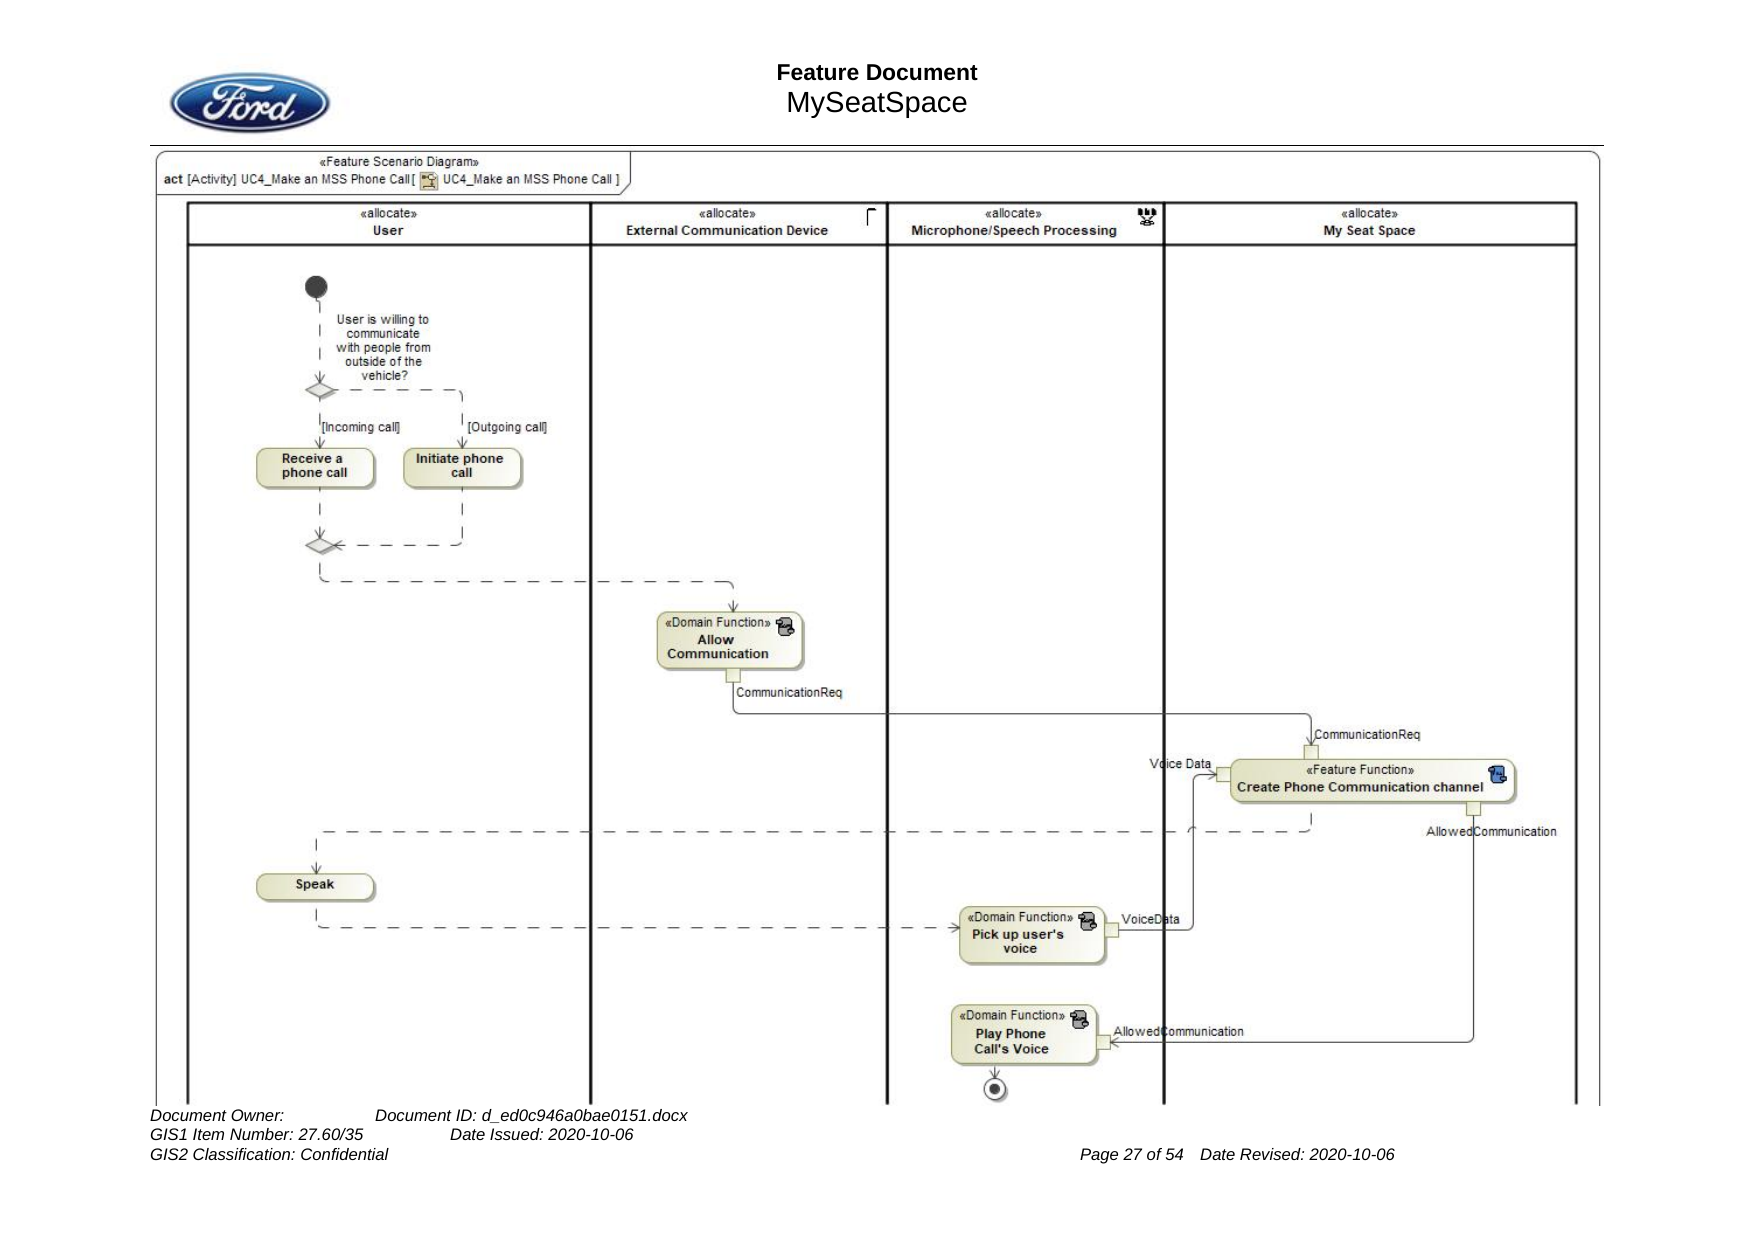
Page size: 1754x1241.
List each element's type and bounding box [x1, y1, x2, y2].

picture [150, 53, 350, 145]
picture [150, 146, 1605, 1106]
